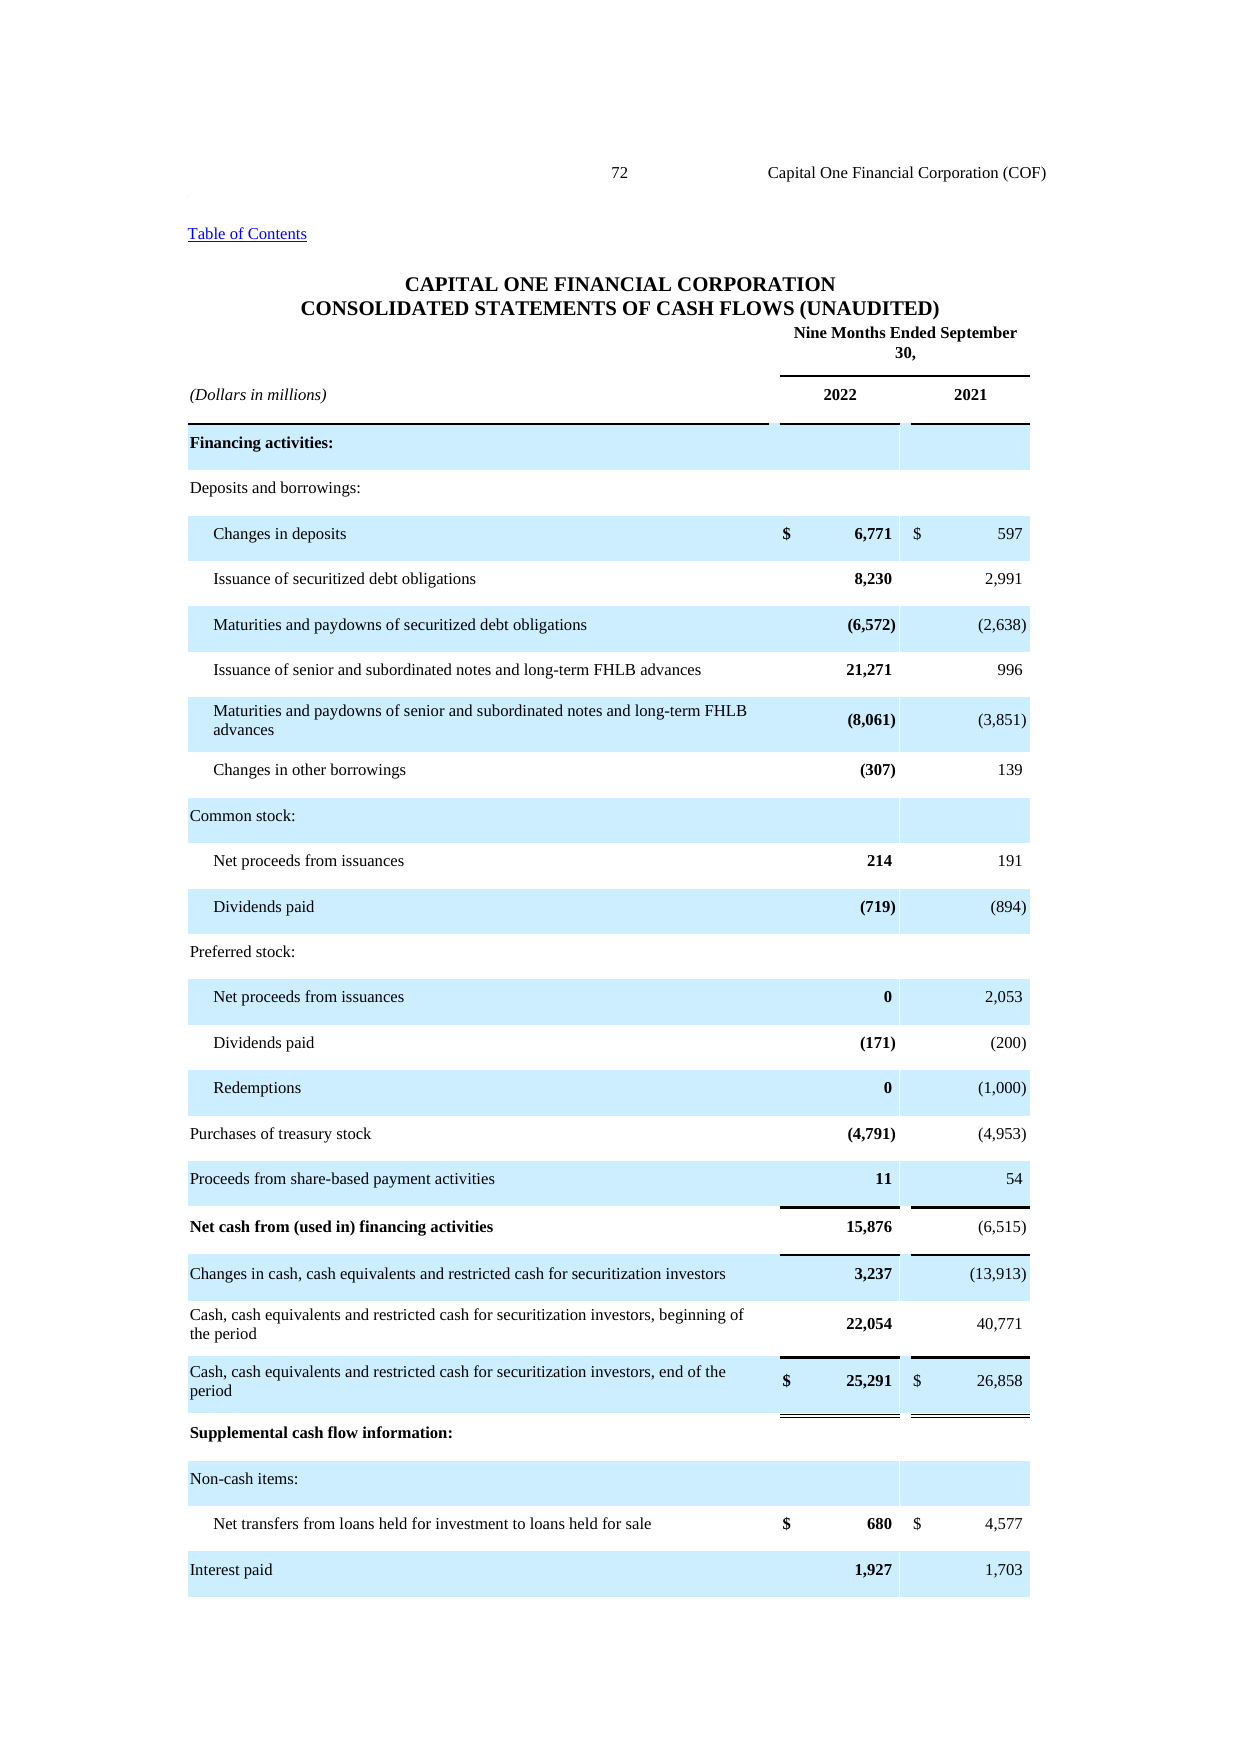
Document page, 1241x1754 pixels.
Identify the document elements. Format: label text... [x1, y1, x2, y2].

text CONSOLIDATED STATEMENTS OF CASH FLOWS (UNAUDITED) [187, 296, 1053, 320]
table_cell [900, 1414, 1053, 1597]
text Table of Contents [187, 224, 1053, 243]
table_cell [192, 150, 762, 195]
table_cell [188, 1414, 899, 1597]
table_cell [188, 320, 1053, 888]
text CAPITAL ONE FINANCIAL CORPORATION [187, 272, 1053, 296]
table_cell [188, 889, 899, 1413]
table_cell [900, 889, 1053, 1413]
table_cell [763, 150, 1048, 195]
